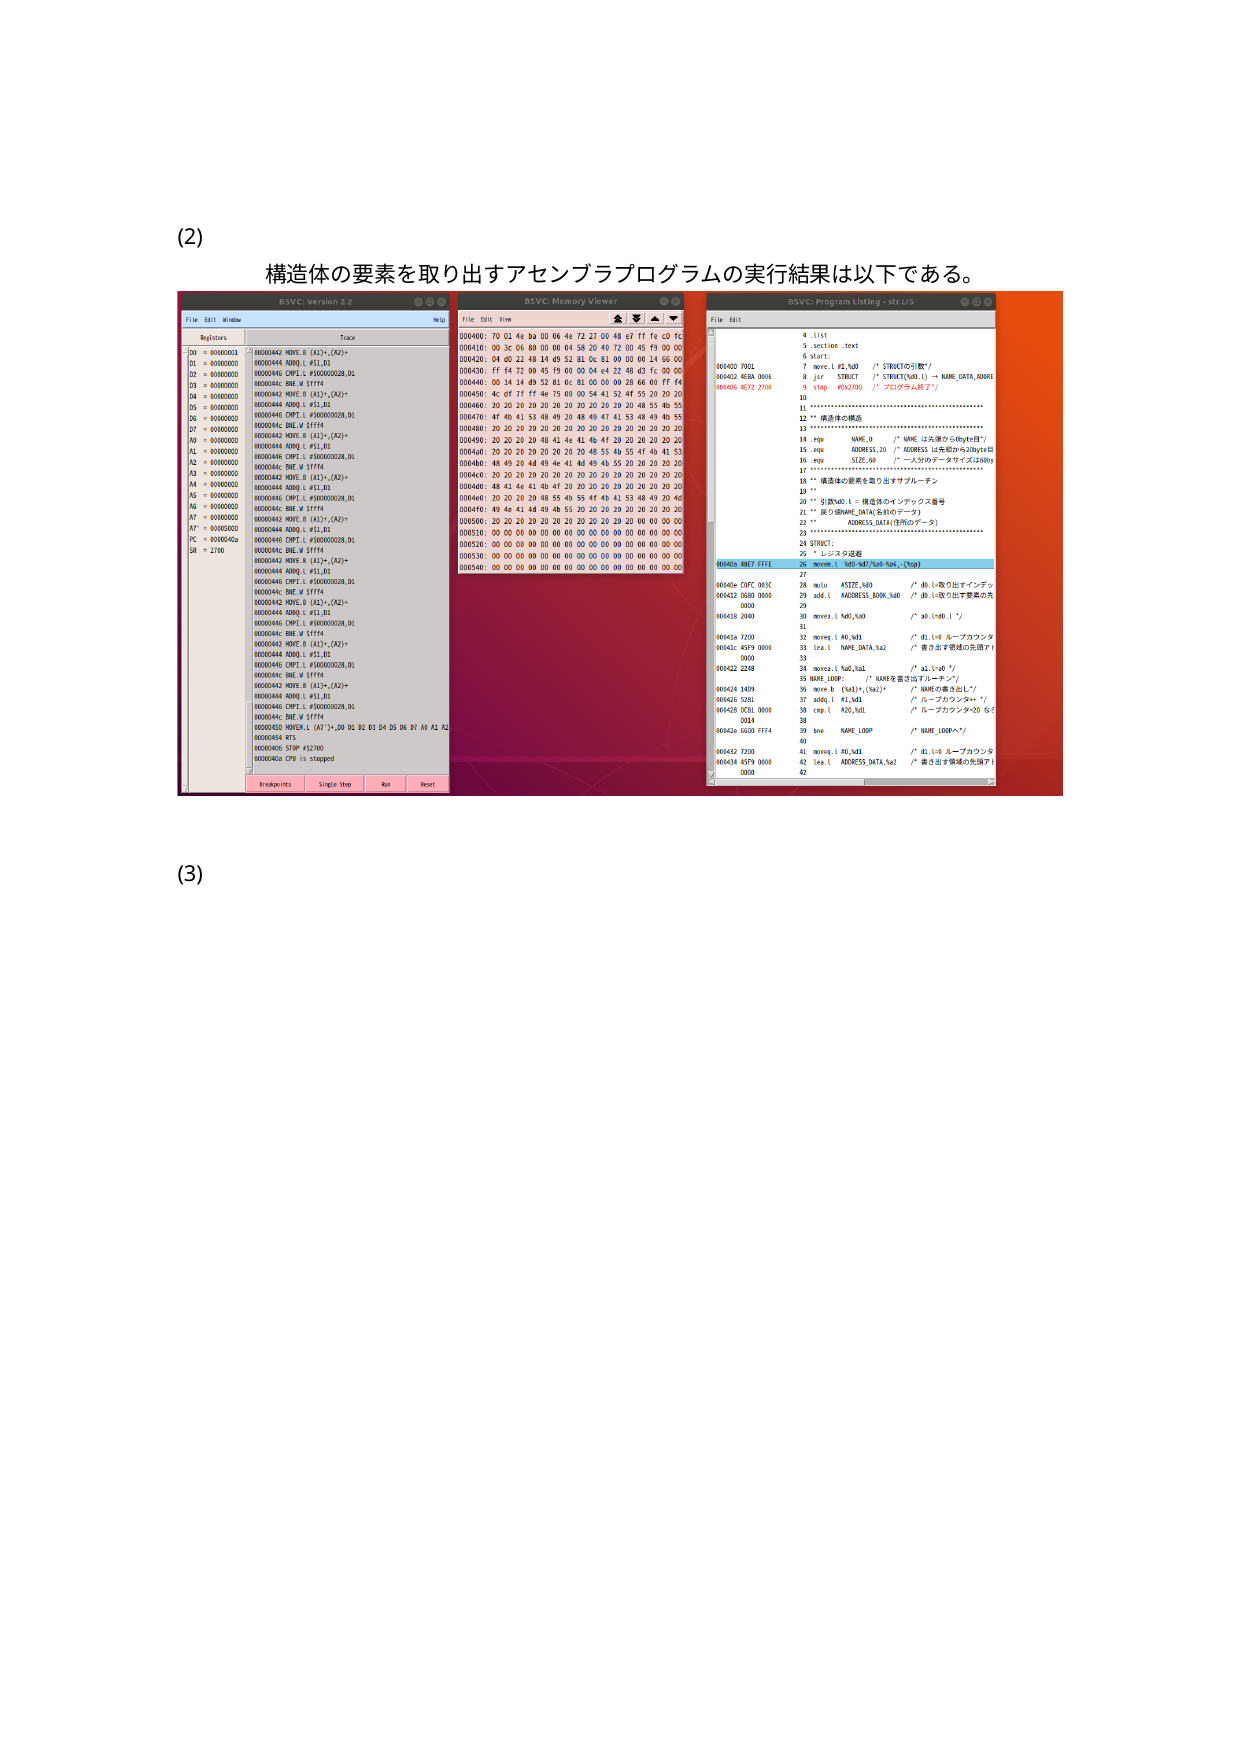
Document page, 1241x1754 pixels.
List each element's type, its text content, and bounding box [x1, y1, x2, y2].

picture [177, 291, 1063, 796]
text (2) [177, 217, 1063, 254]
text (3) [177, 854, 1063, 892]
text 構造体の要素を取り出すアセンブラプログラムの実行結果は以下である。 [177, 254, 1063, 291]
